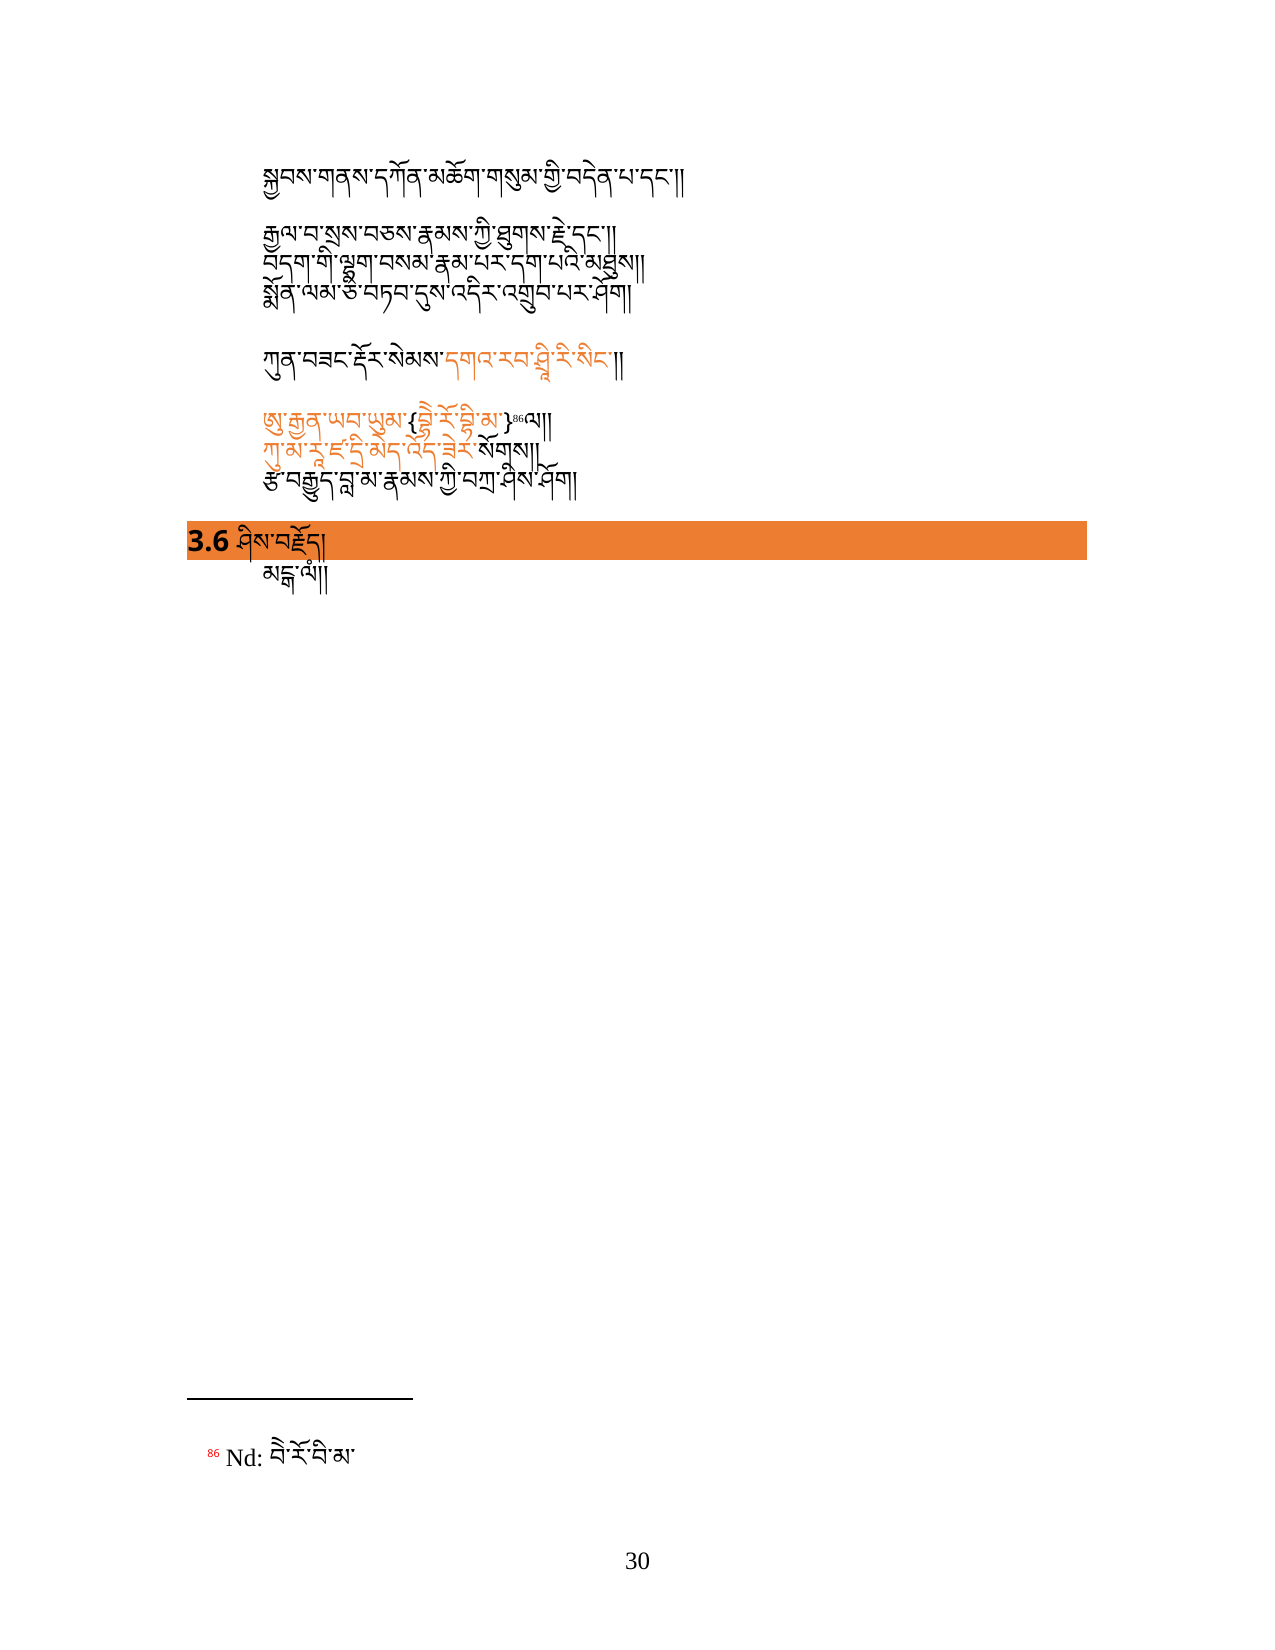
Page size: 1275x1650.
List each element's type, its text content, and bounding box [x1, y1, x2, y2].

text མངྒ་ལཾ།། [262, 560, 1012, 589]
subtitle 3.6 ཤིས་བརྗོད། [187, 521, 1087, 560]
text ཀུ་མ་རཱ་ཛ་དྲི་མེད་འོད་ཟེར་སོགས།། [262, 437, 1012, 467]
text བདག་གི་ལྷག་བསམ་རྣམ་པར་དག་པའི་མཐུས།། [262, 249, 616, 279]
text རྩ་བརྒྱུད་བླ་མ་རྣམས་ཀྱི་བཀྲ་ཤིས་ཤོག། [262, 467, 1012, 496]
text བདག་གི་ལྷག་བསམ་རྣམ་པར་དག་པའི་མཐུས།། [615, 249, 1012, 279]
text སྨོན་ལམ་ཅི་བཏབ་དུས་འདིར་འགྲུབ་པར་ཤོག། [262, 279, 1012, 308]
text སྐྱབས་གནས་དཀོན་མཆོག་གསུམ་གྱི་བདེན་པ་དང་།། [262, 150, 1012, 220]
text ཨུ་རྒྱན་ཡབ་ཡུམ་{བྷེེ་རོ་བྷི་མ་}ལ།། [262, 403, 1012, 437]
text ཀུན་བཟང་རྡོར་སེམས་དགའ་རབ་ཤྲཱི་རི་སིང་།། [262, 333, 1012, 403]
text རྒྱལ་བ་སྲས་བཅས་རྣམས་ཀྱི་ཐུགས་རྗེ་དང་།། [262, 220, 1012, 249]
